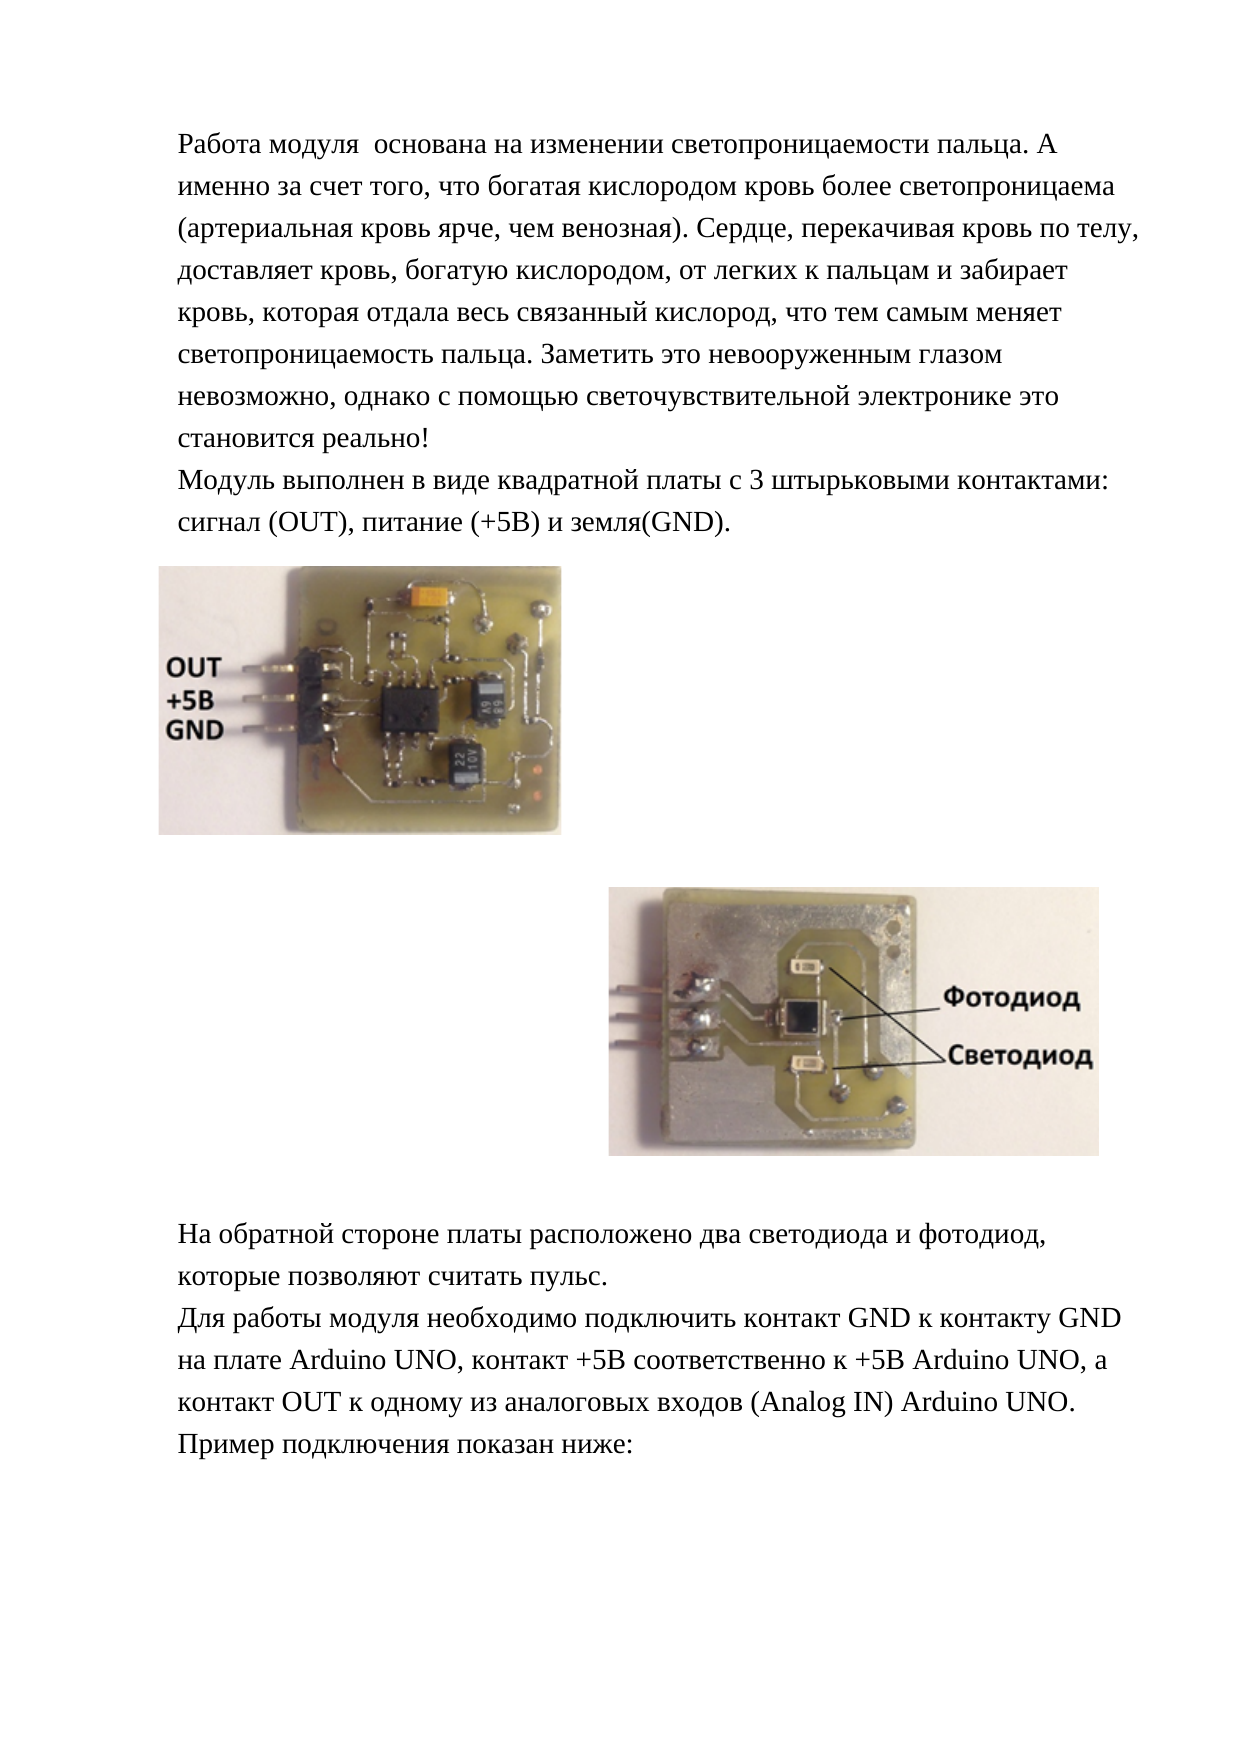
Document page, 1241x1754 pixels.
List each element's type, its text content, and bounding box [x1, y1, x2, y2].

text Работа модуля основана на изменении светопроницаемости пальца. А именно за счет того, что богатая кислородом кровь более светопроницаема (артериальная кровь ярче, чем венозная). Сердце, перекачивая кровь по телу, доставляет кровь, богатую кислородом, от легких к пальцам и забирает кровь, которая отдала весь связанный кислород, что тем самым меняет светопроницаемость пальца. Заметить это невооруженным глазом невозможно, однако с помощью светочувствительной электронике это становится реально! [177, 118, 1152, 454]
text Модуль выполнен в виде квадратной платы с 3 штырьковыми контактами: сигнал (OUT), питание (+5B) и земля(GND). [177, 454, 1152, 538]
text Для работы модуля необходимо подключить контакт GND к контакту GND на плате Arduino UNO, контакт +5В соответственно к +5В Arduino UNO, а контакт OUT к одному из аналоговых входов (Analog IN) Arduino UNO. Пример подключения показан ниже: [177, 1292, 1152, 1460]
text На обратной стороне платы расположено два светодиода и фотодиод, которые позволяют считать пульс. [177, 1208, 1152, 1292]
picture [608, 887, 1099, 1156]
picture [158, 566, 562, 835]
